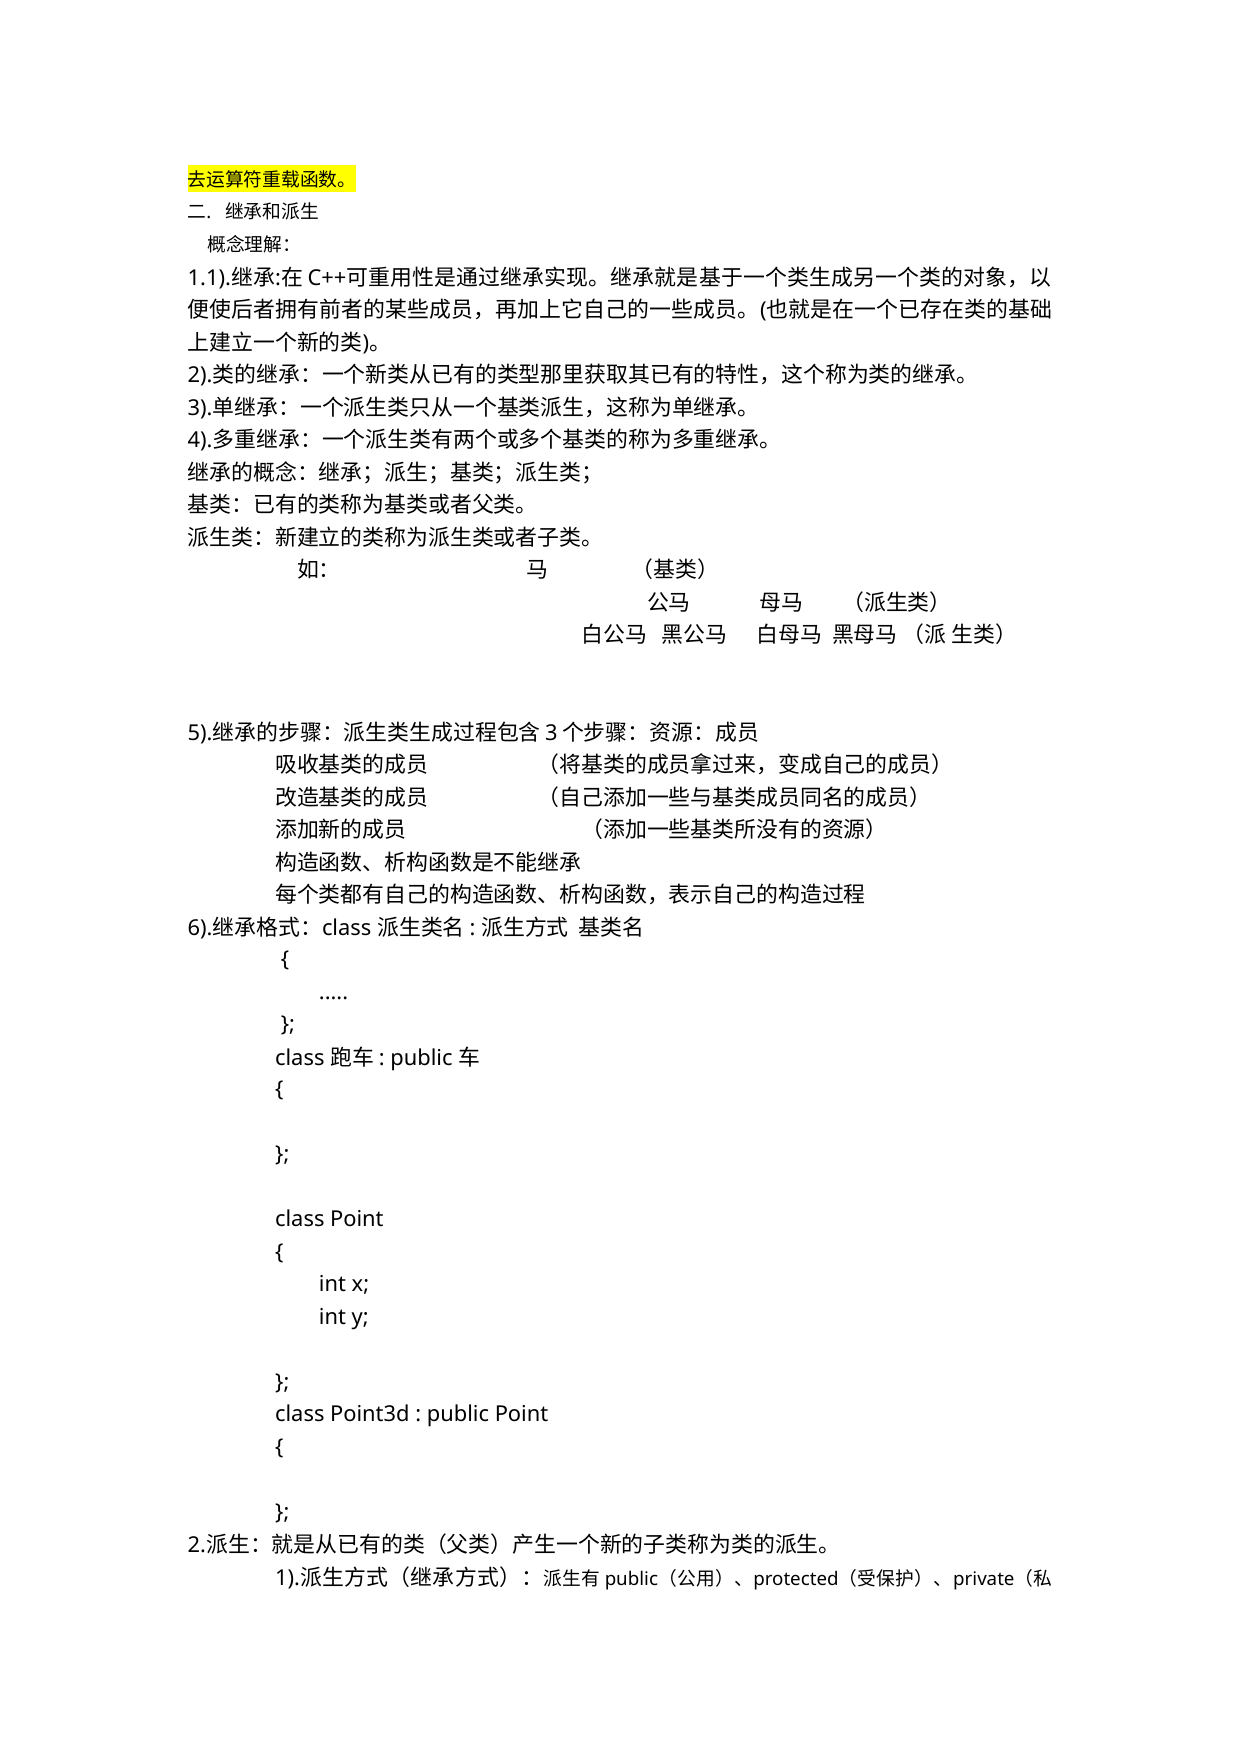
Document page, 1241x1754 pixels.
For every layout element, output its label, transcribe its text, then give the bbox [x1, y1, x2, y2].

list class Point [187, 1202, 1053, 1234]
list 改造基类的成员 （自己添加一些与基类成员同名的成员） [187, 779, 1053, 812]
list 6).继承格式：class 派生类名 : 派生方式 基类名 [187, 909, 1053, 942]
list 吸收基类的成员 （将基类的成员拿过来，变成自己的成员） [187, 747, 1053, 779]
list 3).单继承：一个派生类只从一个基类派生，这称为单继承。 [187, 389, 1053, 422]
list { [187, 1429, 1053, 1462]
list 2.派生：就是从已有的类（父类）产生一个新的子类称为类的派生。 [187, 1527, 1053, 1559]
list class Point3d : public Point [187, 1397, 1053, 1429]
list 如： 马 （基类） [187, 552, 1053, 584]
list 基类：已有的类称为基类或者父类。 [187, 487, 1053, 519]
list 4).多重继承：一个派生类有两个或多个基类的称为多重继承。 [187, 422, 1053, 454]
list 2).类的继承：一个新类从已有的类型那里获取其已有的特性，这个称为类的继承。 [187, 357, 1053, 389]
list int y; [187, 1299, 1053, 1332]
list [187, 1559, 1053, 1592]
list { [187, 1072, 1053, 1104]
list 概念理解： [187, 227, 1053, 259]
list int x; [187, 1267, 1053, 1299]
list }; [187, 1137, 1053, 1169]
list 白公马 黑公马 白母马 黑母马 （派 生类） [187, 617, 1053, 649]
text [187, 162, 1053, 194]
list }; [187, 1007, 1053, 1039]
list ..... [187, 974, 1053, 1007]
list }; [187, 1364, 1053, 1397]
list 5).继承的步骤：派生类生成过程包含3个步骤：资源：成员 [187, 714, 1053, 747]
list 继承的概念：继承；派生；基类；派生类； [187, 454, 1053, 487]
list class 跑车 : public 车 [187, 1039, 1053, 1072]
list 1.1).继承:在C++可重用性是通过继承实现。继承就是基于一个类生成另一个类的对象，以便使后者拥有前者的某些成员，再加上它自己的一些成员。(也就是在一个已存在类的基础上建立一个新的类)。 [187, 259, 1053, 357]
list }; [187, 1494, 1053, 1527]
list 每个类都有自己的构造函数、析构函数，表示自己的构造过程 [187, 877, 1053, 909]
list 派生类：新建立的类称为派生类或者子类。 [187, 519, 1053, 552]
list { [187, 1234, 1053, 1267]
list 构造函数、析构函数是不能继承 [187, 844, 1053, 877]
list 继承和派生 [187, 194, 1053, 227]
list 添加新的成员 （添加一些基类所没有的资源） [187, 812, 1053, 844]
list { [187, 942, 1053, 974]
list 公马 母马 （派生类） [187, 584, 1053, 617]
